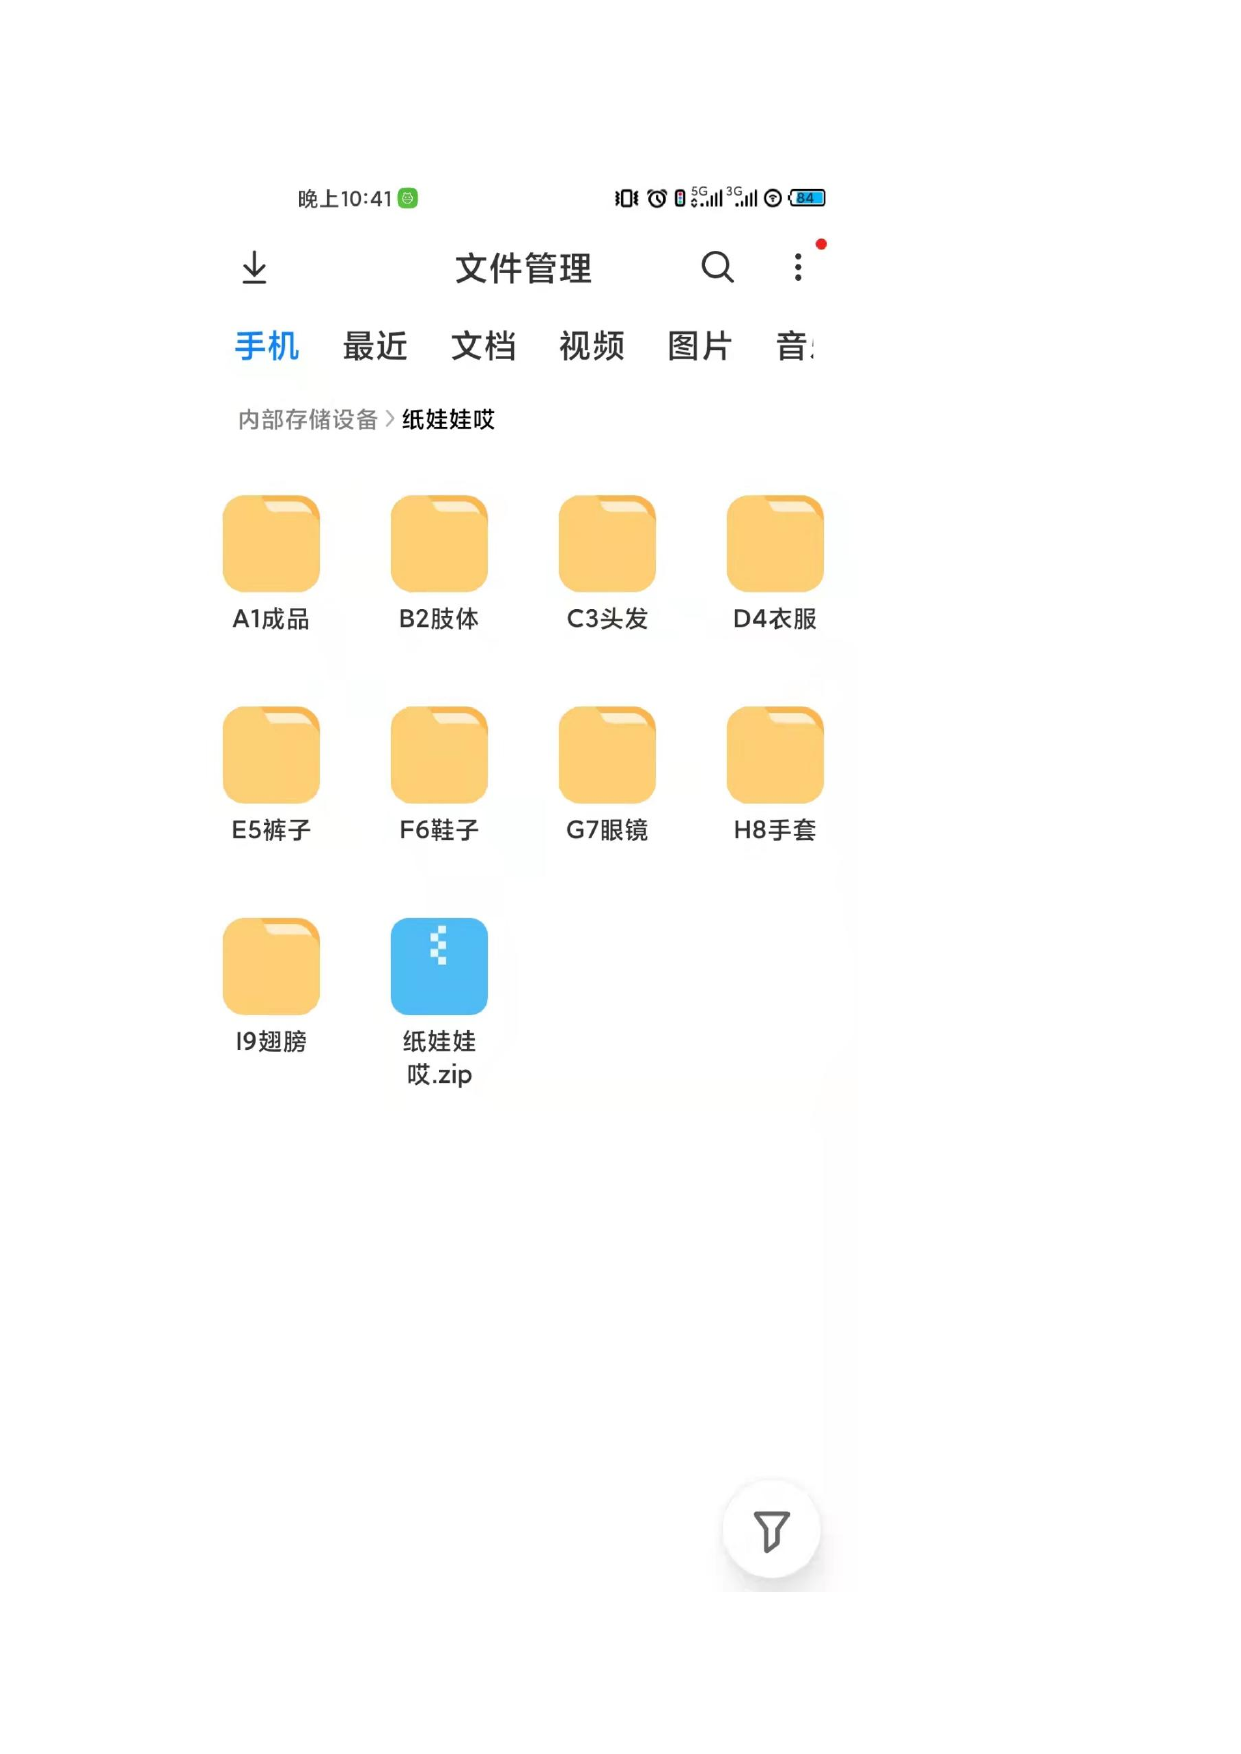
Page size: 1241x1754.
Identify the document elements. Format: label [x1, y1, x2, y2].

picture [187, 162, 859, 1592]
